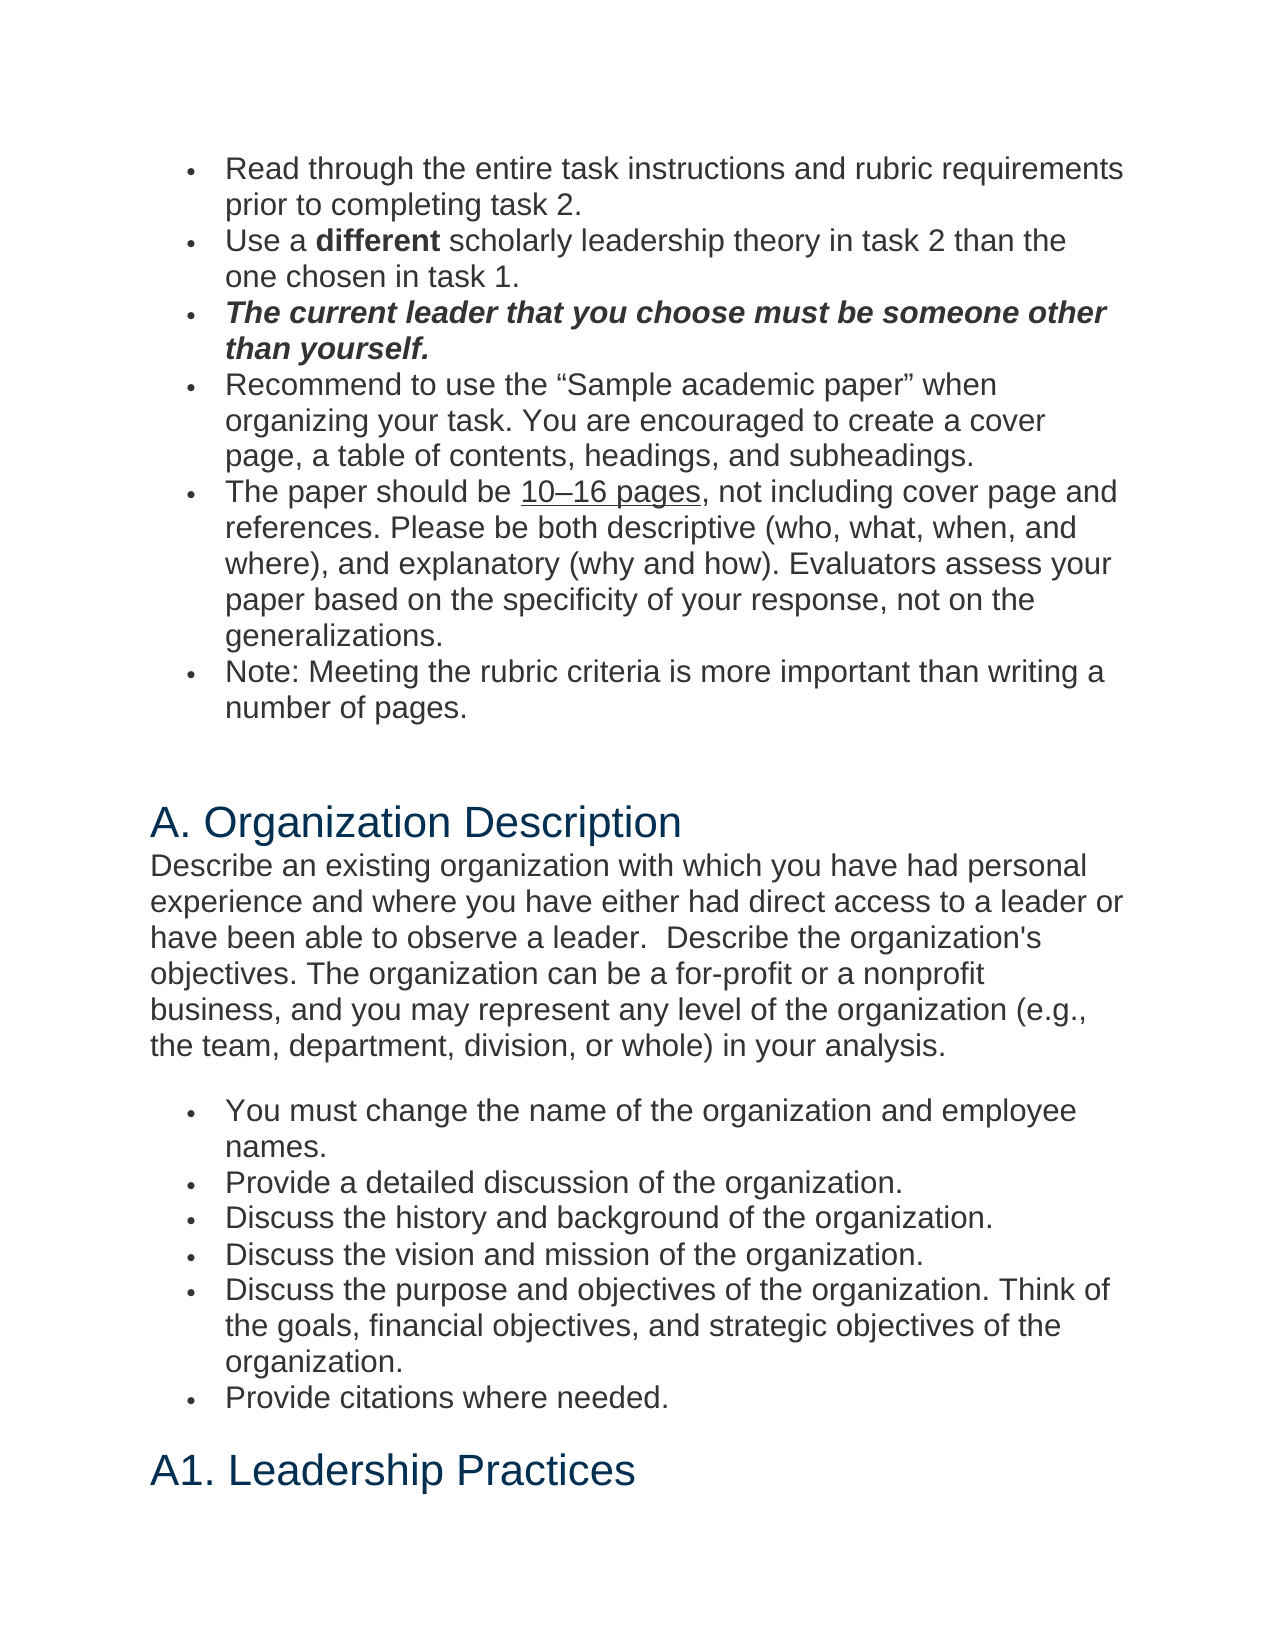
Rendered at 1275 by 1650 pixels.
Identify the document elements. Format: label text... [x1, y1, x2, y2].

list The paper should be 10–16 pages, not including cover page and references. Please be both descriptive (who, what, when, and where), and explanatory (why and how). Evaluators assess your paper based on the specificity of your response, not on the generalizations. [187, 473, 1125, 653]
text Describe an existing organization with which you have had personal experience and where you have either had direct access to a leader or have been able to observe a leader. Describe the organization's objectives. The organization can be a for-profit or a nonprofit business, and you may represent any level of the organization (e.g., the team, department, division, or whole) in your analysis. [150, 847, 1125, 1063]
list Provide a detailed discussion of the organization. [187, 1164, 1125, 1199]
text A. Organization Description [150, 797, 1125, 847]
list Use a different scholarly leadership theory in task 2 than the one chosen in task 1. [187, 222, 1125, 294]
list Discuss the vision and mission of the organization. [187, 1236, 1125, 1271]
list Provide citations where needed. [187, 1379, 1125, 1415]
list Recommend to use the “Sample academic paper” when organizing your task. You are encouraged to create a cover page, a table of contents, headings, and subheadings. [187, 366, 1125, 473]
list The current leader that you choose must be someone other than yourself. [187, 294, 1125, 366]
list Read through the entire task instructions and rubric requirements prior to completing task 2. [187, 150, 1125, 222]
list Note: Meeting the rubric criteria is more important than writing a number of pages. [187, 653, 1125, 725]
list Discuss the history and background of the organization. [187, 1199, 1125, 1236]
text A1. Leadership Practices [150, 1444, 1125, 1495]
list Discuss the purpose and objectives of the organization. Think of the goals, financial objectives, and strategic objectives of the organization. [187, 1271, 1125, 1379]
list You must change the name of the organization and employee names. [187, 1092, 1125, 1164]
